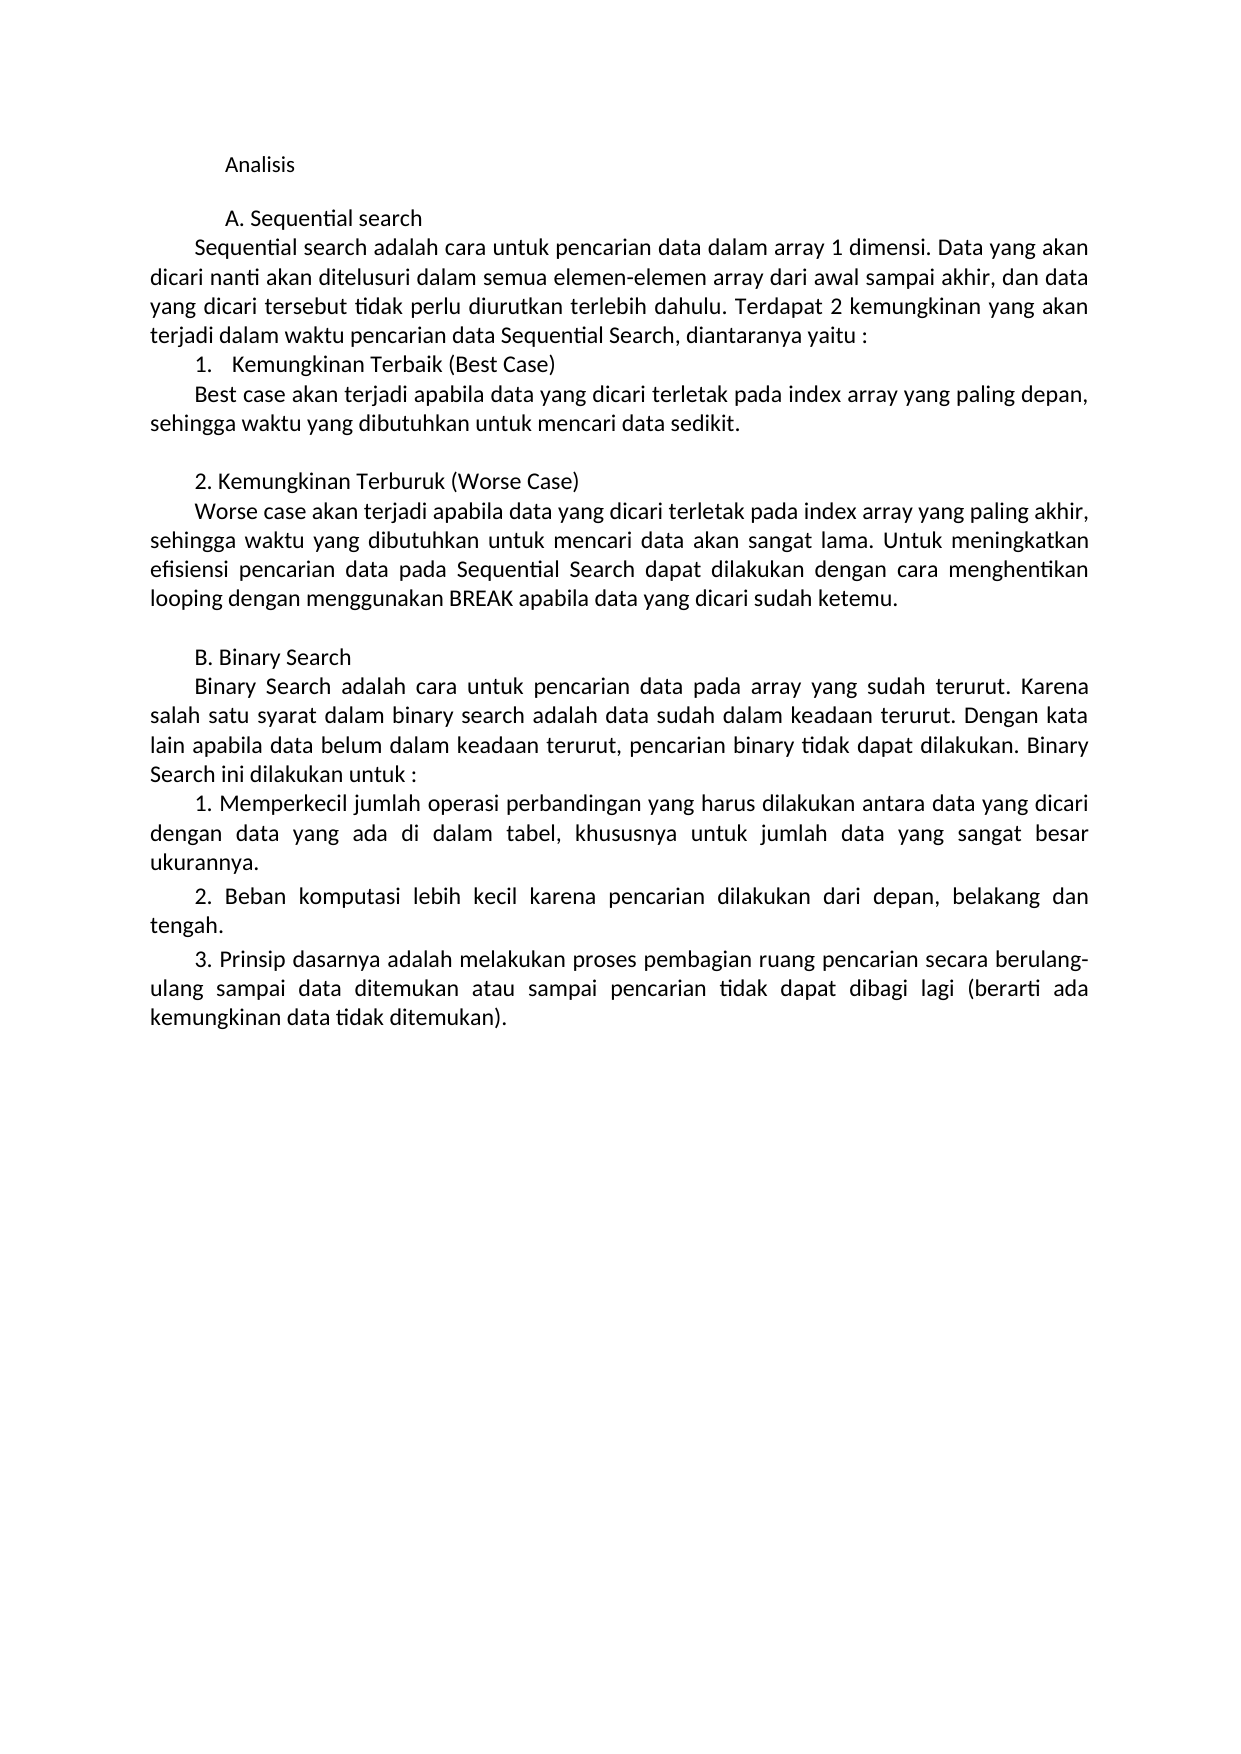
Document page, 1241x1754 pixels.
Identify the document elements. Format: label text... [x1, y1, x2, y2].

list A. Sequential search [150, 203, 1090, 232]
text 2. Beban komputasi lebih kecil karena pencarian dilakukan dari depan, belakang dan tengah. [150, 881, 1090, 939]
list Analisis [225, 150, 1090, 178]
text 1. Memperkecil jumlah operasi perbandingan yang harus dilakukan antara data yang dicari dengan data yang ada di dalam tabel, khususnya untuk jumlah data yang sangat besar ukurannya. [150, 788, 1090, 876]
list Kemungkinan Terbaik (Best Case) [194, 349, 1090, 379]
text B. Binary Search [150, 642, 1090, 671]
text 3. Prinsip dasarnya adalah melakukan proses pembagian ruang pencarian secara berulang-ulang sampai data ditemukan atau sampai pencarian tidak dapat dibagi lagi (berarti ada kemungkinan data tidak ditemukan). [150, 944, 1090, 1032]
text Binary Search adalah cara untuk pencarian data pada array yang sudah terurut. Karena salah satu syarat dalam binary search adalah data sudah dalam keadaan terurut. Dengan kata lain apabila data belum dalam keadaan terurut, pencarian binary tidak dapat dilakukan. Binary Search ini dilakukan untuk : [150, 671, 1090, 788]
text 2. Kemungkinan Terburuk (Worse Case) [150, 466, 1090, 496]
text Best case akan terjadi apabila data yang dicari terletak pada index array yang paling depan, sehingga waktu yang dibutuhkan untuk mencari data sedikit. [150, 379, 1090, 437]
text Worse case akan terjadi apabila data yang dicari terletak pada index array yang paling akhir, sehingga waktu yang dibutuhkan untuk mencari data akan sangat lama. Untuk meningkatkan efisiensi pencarian data pada Sequential Search dapat dilakukan dengan cara menghentikan looping dengan menggunakan BREAK apabila data yang dicari sudah ketemu. [150, 496, 1090, 613]
text Sequential search adalah cara untuk pencarian data dalam array 1 dimensi. Data yang akan dicari nanti akan ditelusuri dalam semua elemen-elemen array dari awal sampai akhir, dan data yang dicari tersebut tidak perlu diurutkan terlebih dahulu. Terdapat 2 kemungkinan yang akan terjadi dalam waktu pencarian data Sequential Search, diantaranya yaitu : [150, 232, 1090, 349]
